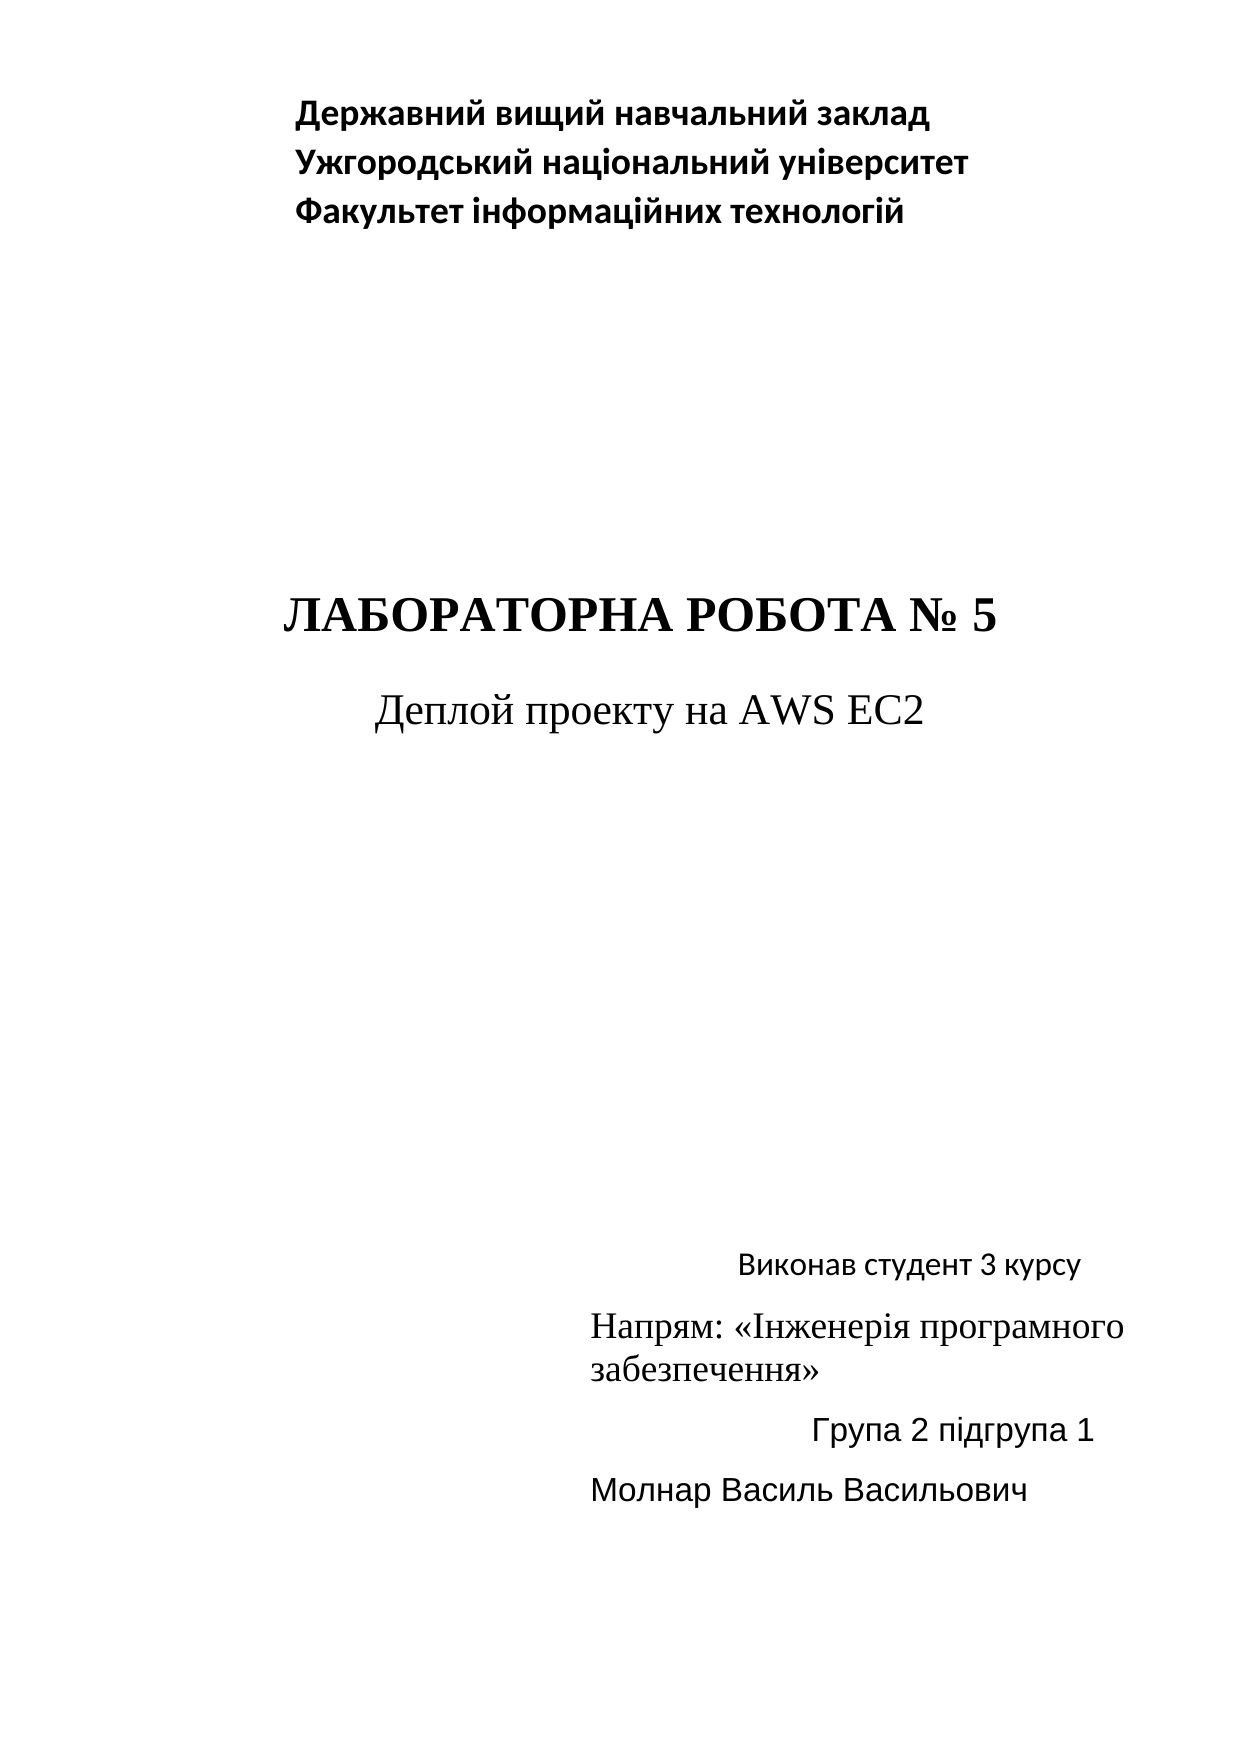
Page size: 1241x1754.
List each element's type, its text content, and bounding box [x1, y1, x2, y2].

text Напрям: «Інженерія програмного забезпечення» [590, 1303, 1133, 1389]
text Виконав студент 3 курсу [664, 1243, 1152, 1283]
text Державний вищий навчальний заклад Ужгородський національний університет Факультет інформаційних технологій [295, 88, 1152, 233]
text Молнар Василь Васильович [148, 1469, 1133, 1508]
text Деплой проекту на AWS EC2 [148, 683, 1152, 734]
text ЛАБОРАТОРНА РОБОТА № 5 [148, 584, 1133, 642]
text Група 2 підгрупа 1 [738, 1410, 1133, 1449]
